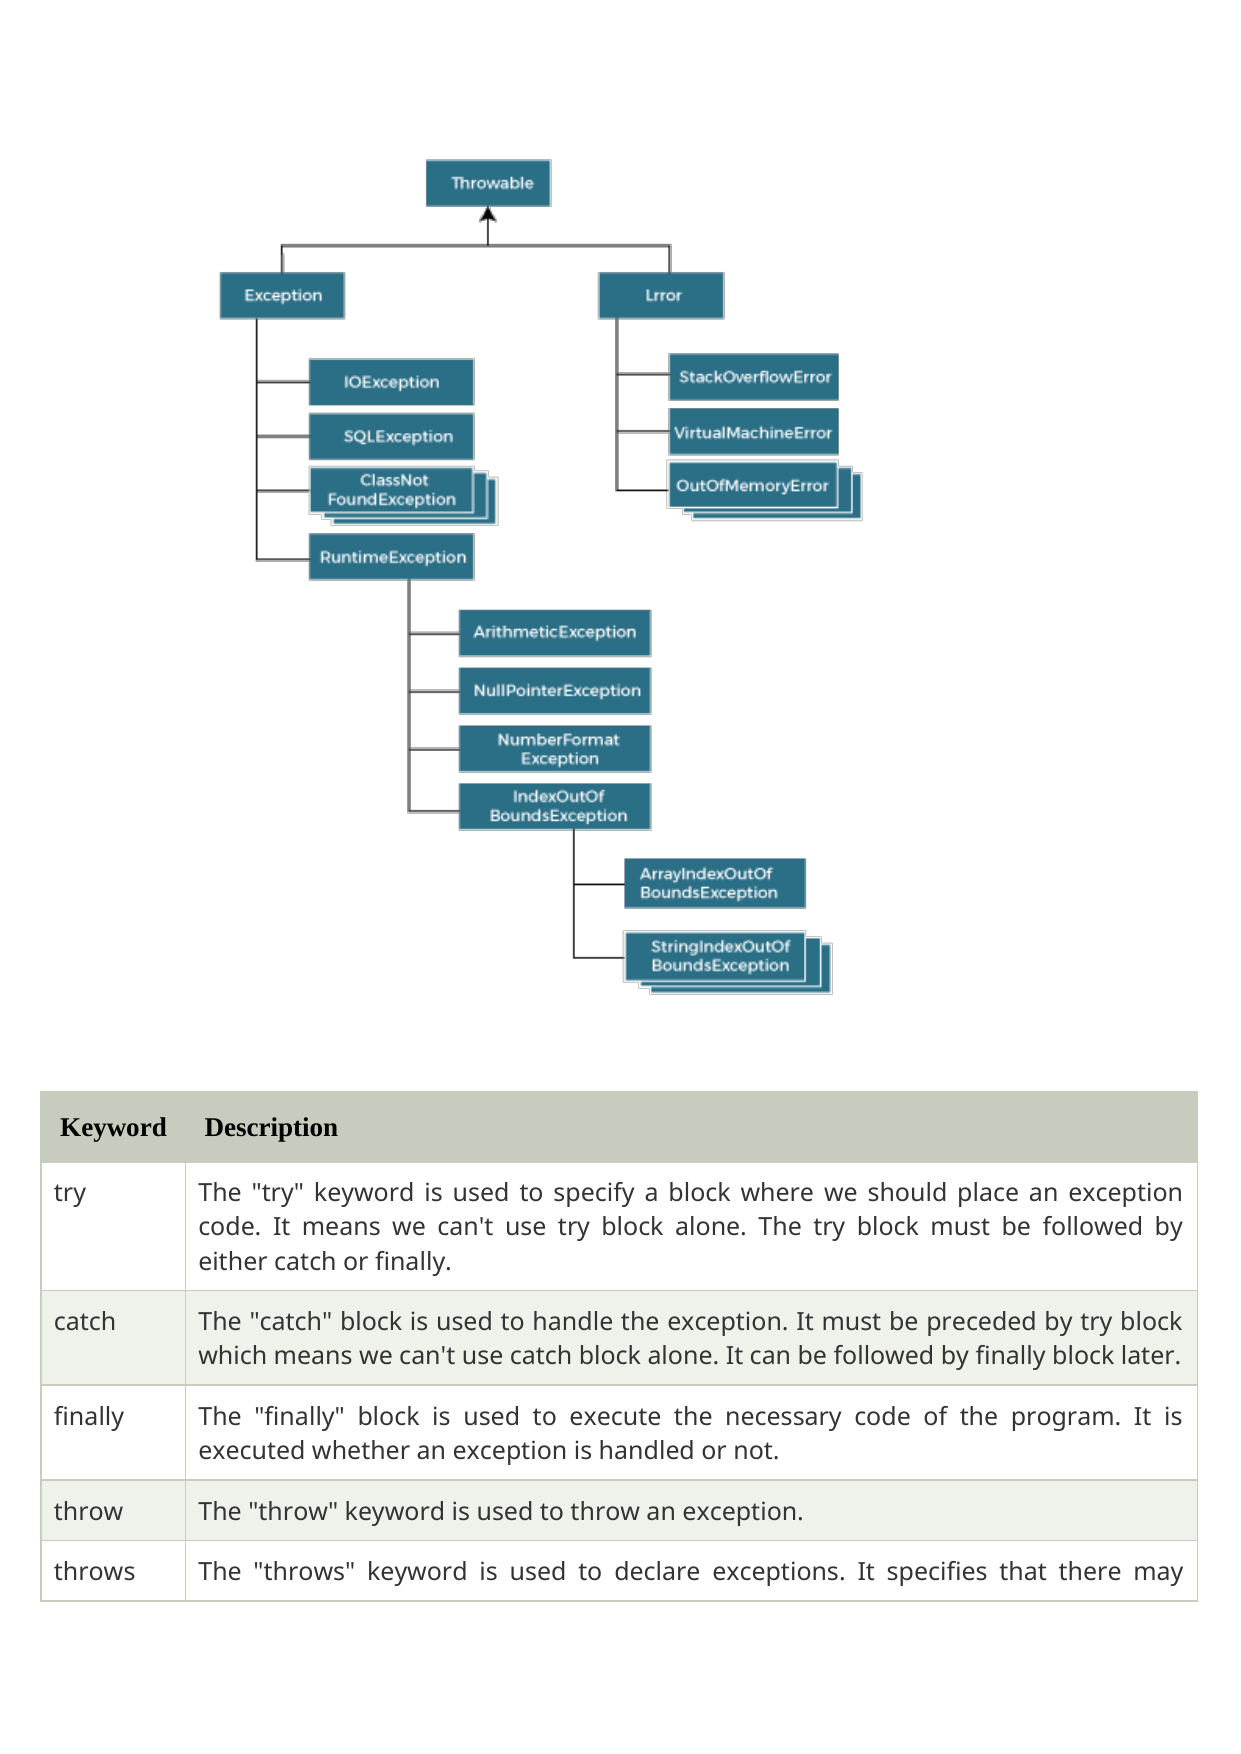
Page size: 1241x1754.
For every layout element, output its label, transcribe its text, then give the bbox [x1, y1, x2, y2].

table_cell throws [42, 1541, 185, 1600]
table_cell The "finally" block is used to execute the necessary code of the program. It is executed whether an exception is handled or not. [186, 1386, 1197, 1479]
table_cell The "catch" block is used to handle the exception. It must be preceded by try block which means we can't use catch block alone. It can be followed by finally block later. [186, 1291, 1197, 1384]
table_cell try [42, 1163, 185, 1290]
table_cell catch [42, 1291, 185, 1384]
table_cell finally [42, 1386, 185, 1479]
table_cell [186, 1541, 1197, 1600]
table_cell The "throw" keyword is used to throw an exception. [186, 1481, 1197, 1540]
table_cell The "try" keyword is used to specify a block where we should place an exception code. It means we can't use try block alone. The try block must be followed by either catch or finally. [186, 1163, 1197, 1290]
table_header Description [186, 1092, 1197, 1161]
table_header Keyword [42, 1092, 186, 1161]
table_cell throw [42, 1481, 185, 1540]
picture [150, 150, 903, 1009]
